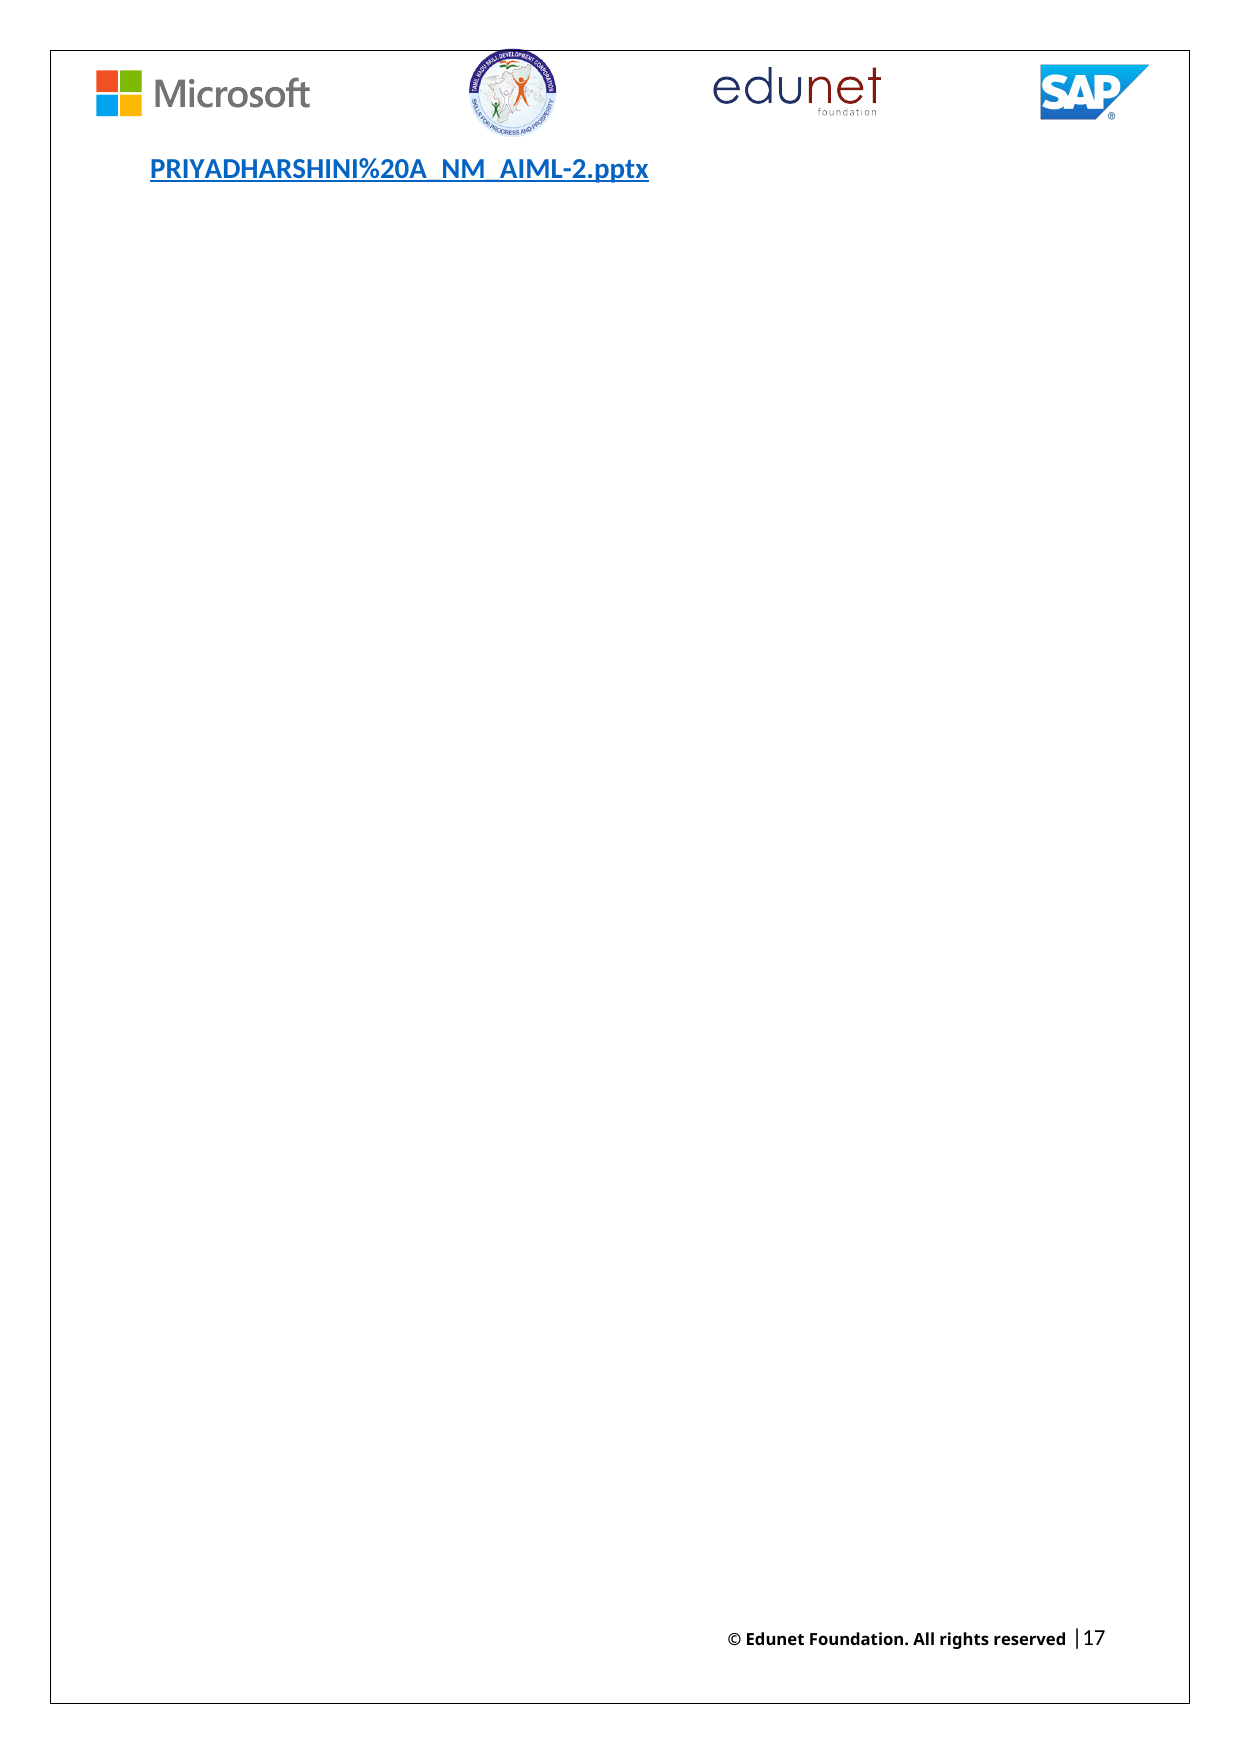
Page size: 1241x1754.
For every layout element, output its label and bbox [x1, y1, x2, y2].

text [150, 150, 1105, 211]
picture [706, 60, 889, 122]
picture [91, 65, 316, 121]
picture [466, 45, 558, 50]
picture [1039, 63, 1151, 121]
picture [466, 51, 558, 138]
